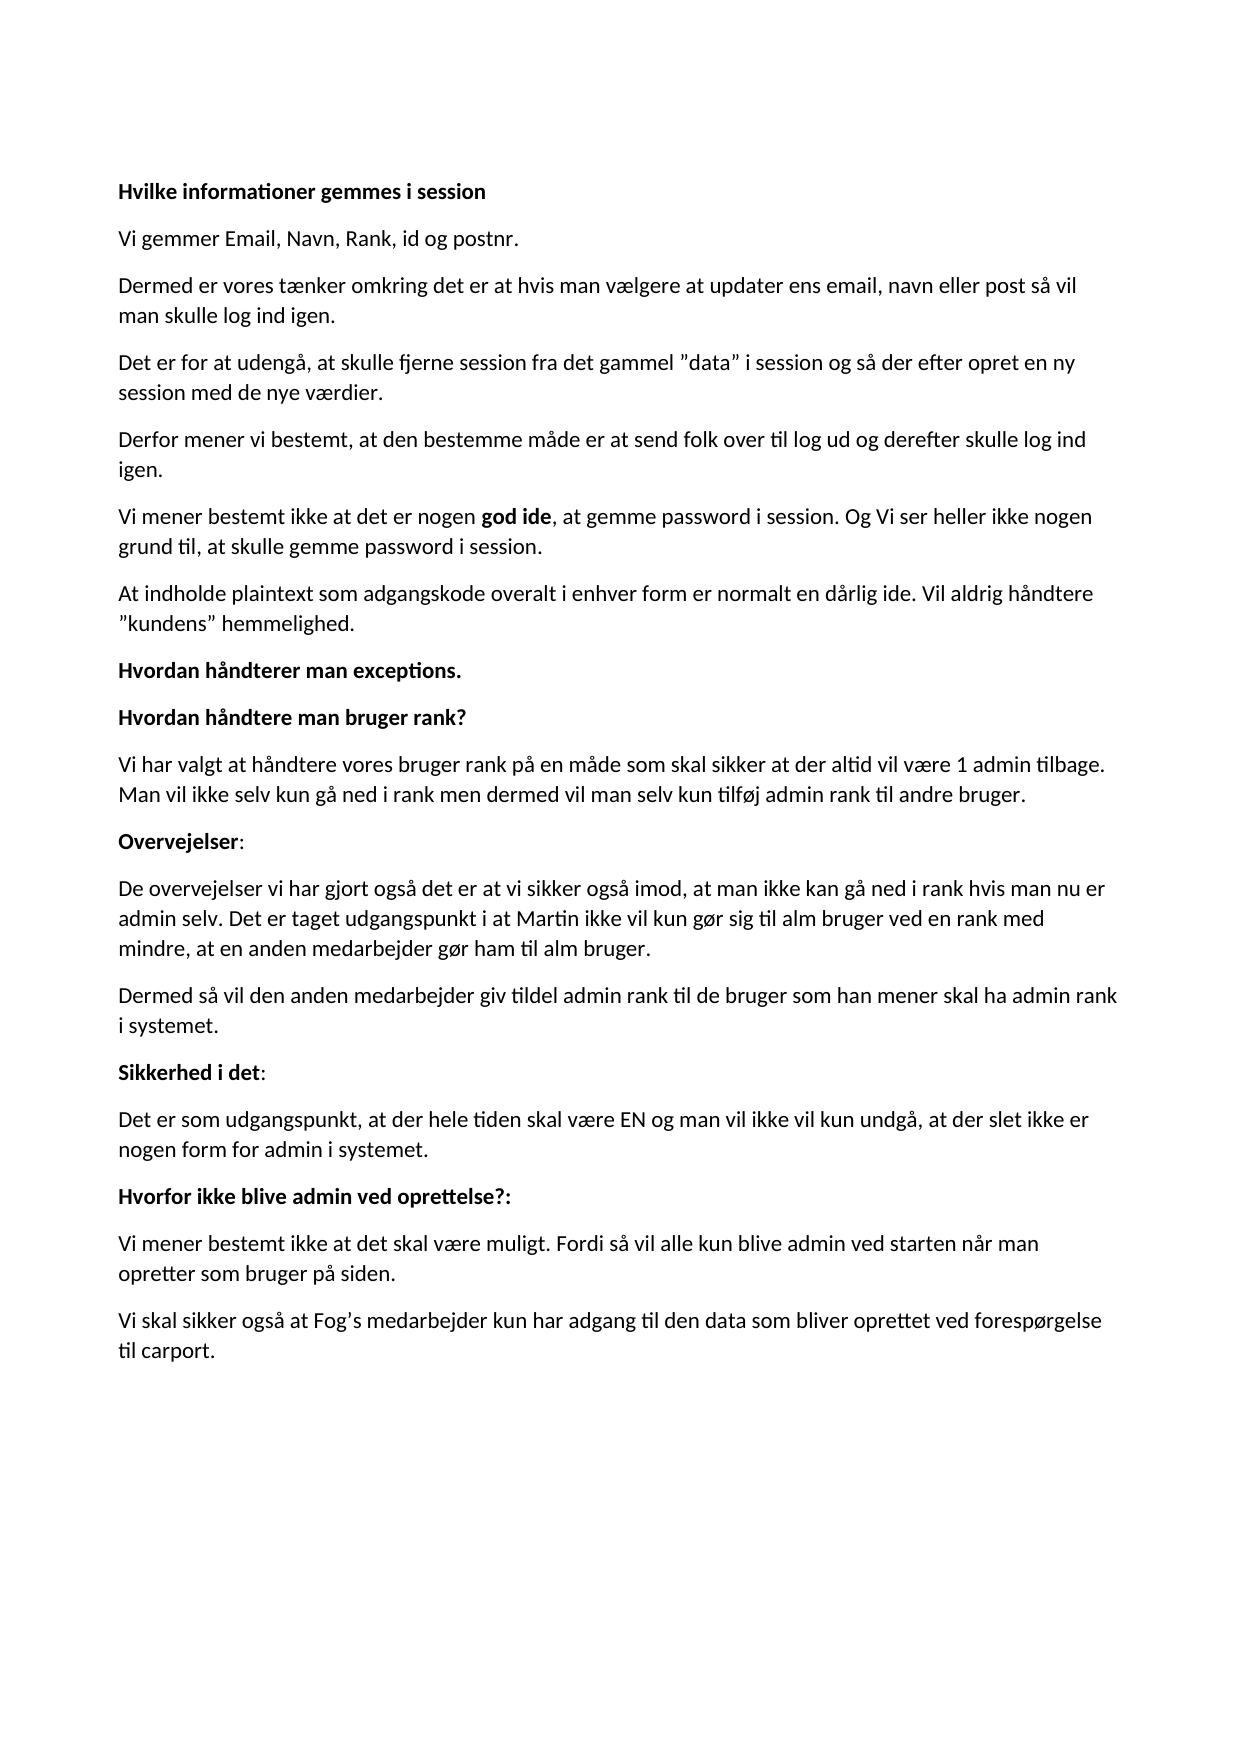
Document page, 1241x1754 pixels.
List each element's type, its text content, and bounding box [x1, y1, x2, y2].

text Det er for at udengå, at skulle fjerne session fra det gammel ”data” i session og så der efter opret en ny session med de nye værdier. [118, 348, 1122, 406]
text Dermed så vil den anden medarbejder giv tildel admin rank til de bruger som han mener skal ha admin rank i systemet. [118, 981, 1122, 1039]
text Hvilke informationer gemmes i session [118, 177, 1122, 205]
text De overvejelser vi har gjort også det er at vi sikker også imod, at man ikke kan gå ned i rank hvis man nu er admin selv. Det er taget udgangspunkt i at Martin ikke vil kun gør sig til alm bruger ved en rank med mindre, at en anden medarbejder gør ham til alm bruger. [118, 874, 1122, 962]
text Hvorfor ikke blive admin ved oprettelse?: [118, 1182, 1122, 1210]
text Vi skal sikker også at Fog’s medarbejder kun har adgang til den data som bliver oprettet ved forespørgelse til carport. [118, 1306, 1122, 1364]
text Hvordan håndterer man exceptions. [118, 656, 1122, 684]
text At indholde plaintext som adgangskode overalt i enhver form er normalt en dårlig ide. Vil aldrig håndtere ”kundens” hemmelighed. [118, 579, 1122, 637]
text Det er som udgangspunkt, at der hele tiden skal være EN og man vil ikke vil kun undgå, at der slet ikke er nogen form for admin i systemet. [118, 1105, 1122, 1163]
text Sikkerhed i det: [118, 1058, 1122, 1086]
text Vi gemmer Email, Navn, Rank, id og postnr. [118, 224, 1122, 252]
text Vi har valgt at håndtere vores bruger rank på en måde som skal sikker at der altid vil være 1 admin tilbage. Man vil ikke selv kun gå ned i rank men dermed vil man selv kun tilføj admin rank til andre bruger. [118, 750, 1122, 808]
text Vi mener bestemt ikke at det skal være muligt. Fordi så vil alle kun blive admin ved starten når man opretter som bruger på siden. [118, 1229, 1122, 1287]
text Dermed er vores tænker omkring det er at hvis man vælgere at updater ens email, navn eller post så vil man skulle log ind igen. [118, 271, 1122, 329]
text Hvordan håndtere man bruger rank? [118, 703, 1122, 731]
text Overvejelser: [118, 827, 1122, 855]
text Derfor mener vi bestemt, at den bestemme måde er at send folk over til log ud og derefter skulle log ind igen. [118, 425, 1122, 483]
text Vi mener bestemt ikke at det er nogen god ide, at gemme password i session. Og Vi ser heller ikke nogen grund til, at skulle gemme password i session. [118, 502, 1122, 560]
